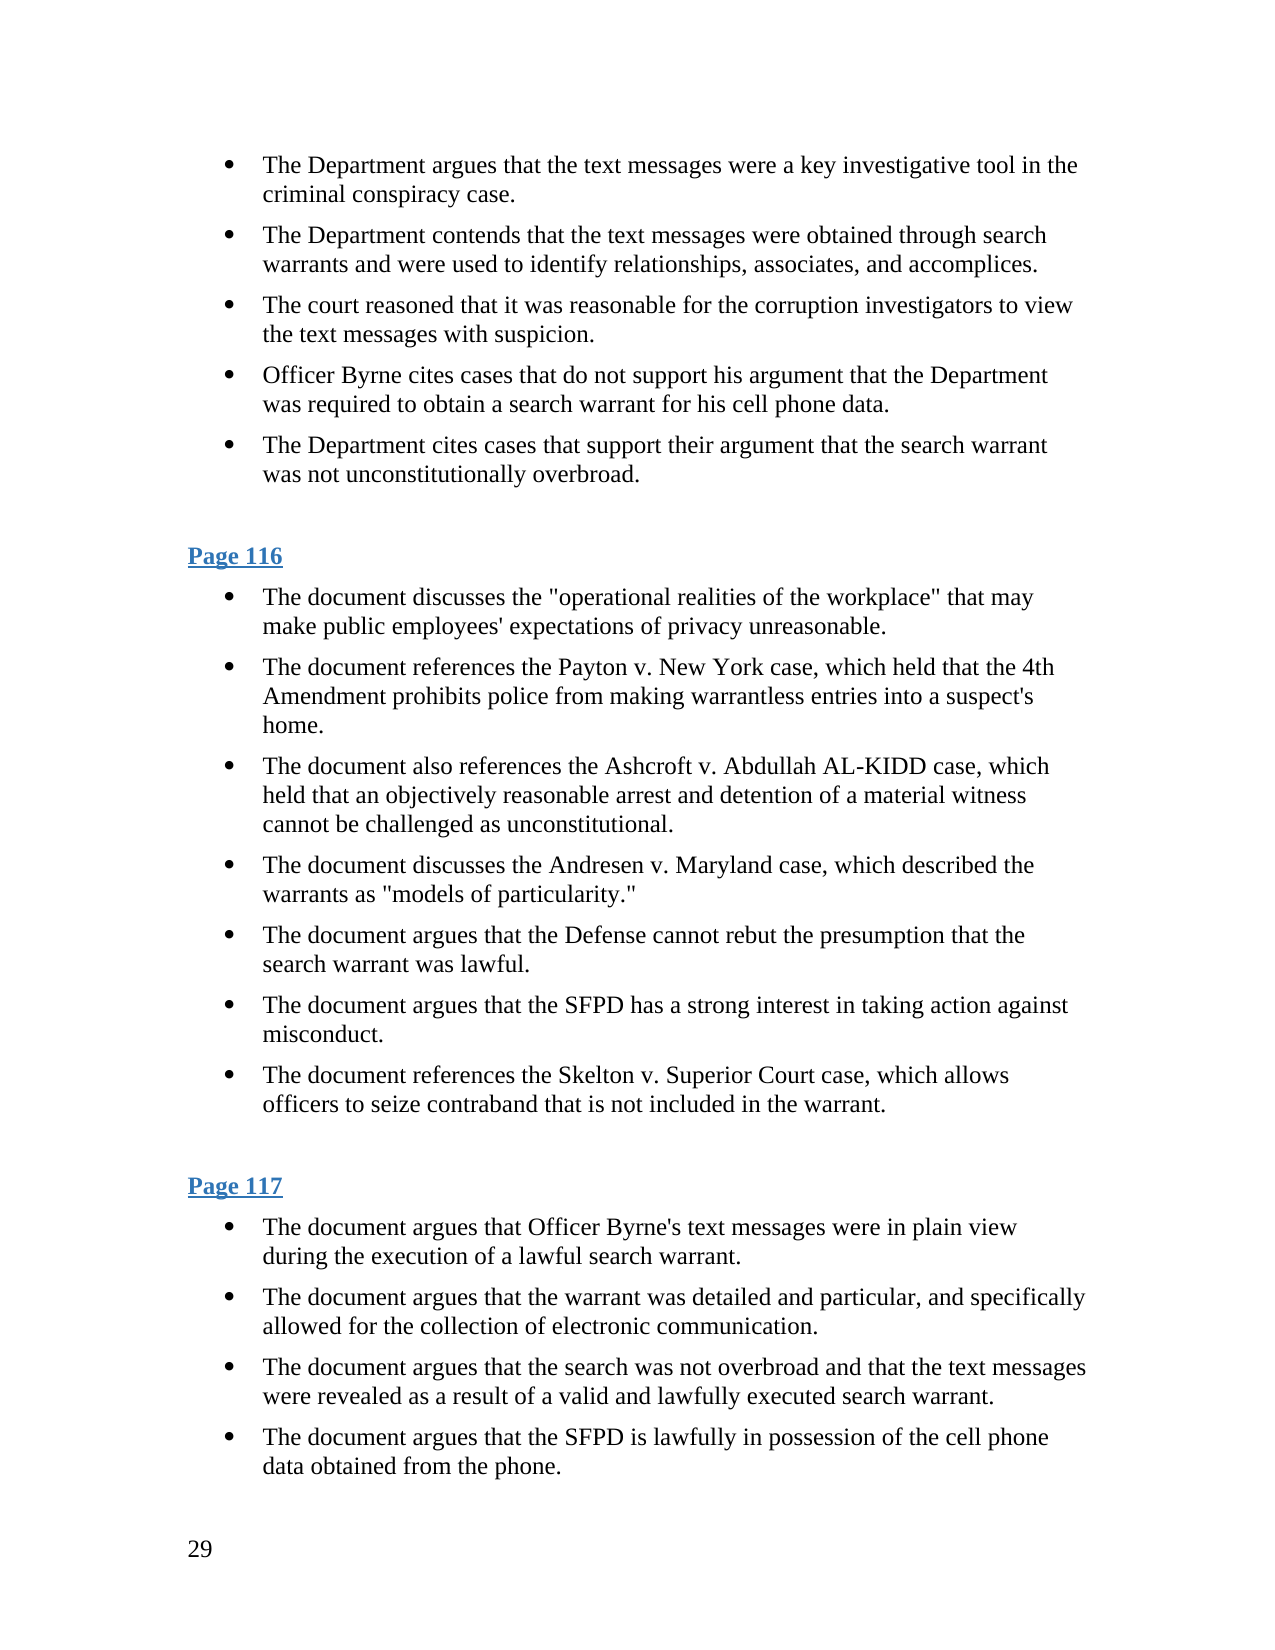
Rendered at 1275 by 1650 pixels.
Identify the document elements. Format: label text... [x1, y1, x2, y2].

list The Department cites cases that support their argument that the search warrant was not unconstitutionally overbroad. [225, 430, 1087, 487]
text Page 117 [187, 1171, 1087, 1200]
list Officer Byrne cites cases that do not support his argument that the Department was required to obtain a search warrant for his cell phone data. [225, 360, 1087, 417]
list The document discusses the "operational realities of the workplace" that may make public employees' expectations of privacy unreasonable. [225, 582, 1087, 640]
list The document argues that the Defense cannot rebut the presumption that the search warrant was lawful. [225, 920, 1087, 977]
list The document argues that the SFPD has a strong interest in taking action against misconduct. [225, 990, 1087, 1047]
list The court reasoned that it was reasonable for the corruption investigators to view the text messages with suspicion. [225, 290, 1087, 347]
list The document references the Skelton v. Superior Court case, which allows officers to seize contraband that is not included in the warrant. [225, 1060, 1087, 1117]
list The Department argues that the text messages were a key investigative tool in the criminal conspiracy case. [225, 150, 1087, 207]
list The document argues that the SFPD is lawfully in possession of the cell phone data obtained from the phone. [225, 1422, 1087, 1480]
list The document argues that the search was not overbroad and that the text messages were revealed as a result of a valid and lawfully executed search warrant. [225, 1352, 1087, 1410]
text Page 116 [187, 541, 1087, 570]
list The document argues that Officer Byrne's text messages were in plain view during the execution of a lawful search warrant. [225, 1212, 1087, 1270]
list The document argues that the warrant was detailed and particular, and specifically allowed for the collection of electronic communication. [225, 1282, 1087, 1340]
list The document references the Payton v. New York case, which held that the 4th Amendment prohibits police from making warrantless entries into a suspect's home. [225, 652, 1087, 739]
list The document discusses the Andresen v. Maryland case, which described the warrants as "models of particularity." [225, 850, 1087, 907]
list The document also references the Ashcroft v. Abdullah AL-KIDD case, which held that an objectively reasonable arrest and detention of a material witness cannot be challenged as unconstitutional. [225, 751, 1087, 837]
list The Department contends that the text messages were obtained through search warrants and were used to identify relationships, associates, and accomplices. [225, 220, 1087, 277]
